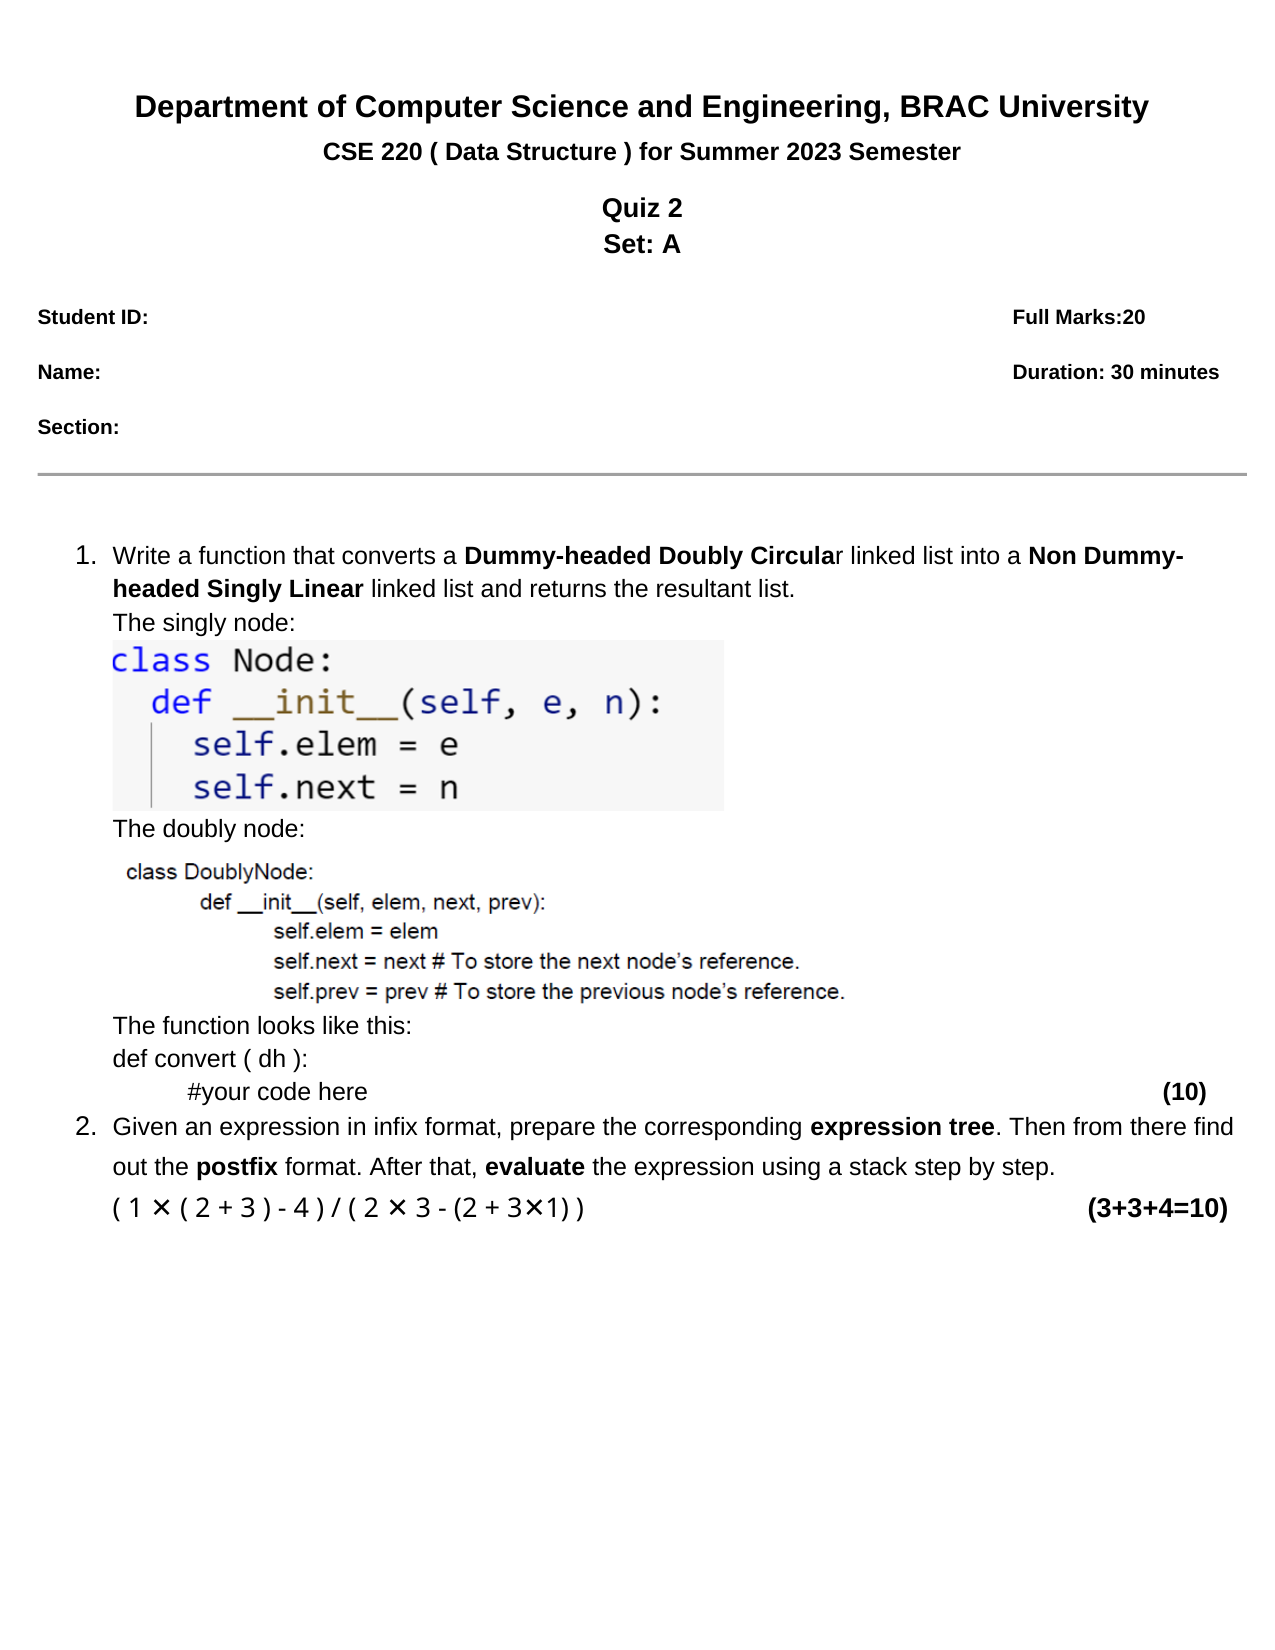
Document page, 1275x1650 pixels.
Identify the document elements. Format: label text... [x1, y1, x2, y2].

text #your code here (10) [112, 1077, 1247, 1106]
list Write a function that converts a Dummy-headed Doubly Circular linked list into a Non Dummy-headed Singly Linear linked list and returns the resultant list. [75, 539, 1247, 603]
text Section: [37, 415, 1247, 439]
text CSE 220 ( Data Structure ) for Summer 2023 Semester [37, 137, 1247, 166]
subtitle Department of Computer Science and Engineering, BRAC University [37, 88, 1247, 124]
list Given an expression in infix format, prepare the corresponding expression tree. Then from there find out the postfix format. After that, evaluate the expression using a stack step by step.(3+3+4=10) [75, 1110, 1247, 1225]
picture [112, 640, 725, 811]
text Student ID: Full Marks:20 [37, 305, 1247, 329]
text The doubly node: [112, 814, 1247, 843]
text The function looks like this: [112, 1011, 1247, 1040]
text Quiz 2 [37, 192, 1247, 223]
text def convert ( dh ): [112, 1044, 1247, 1073]
picture [112, 847, 847, 1008]
text The singly node: [112, 607, 1247, 636]
text Set: A [37, 228, 1247, 259]
text Name: Duration: 30 minutes [37, 360, 1247, 384]
